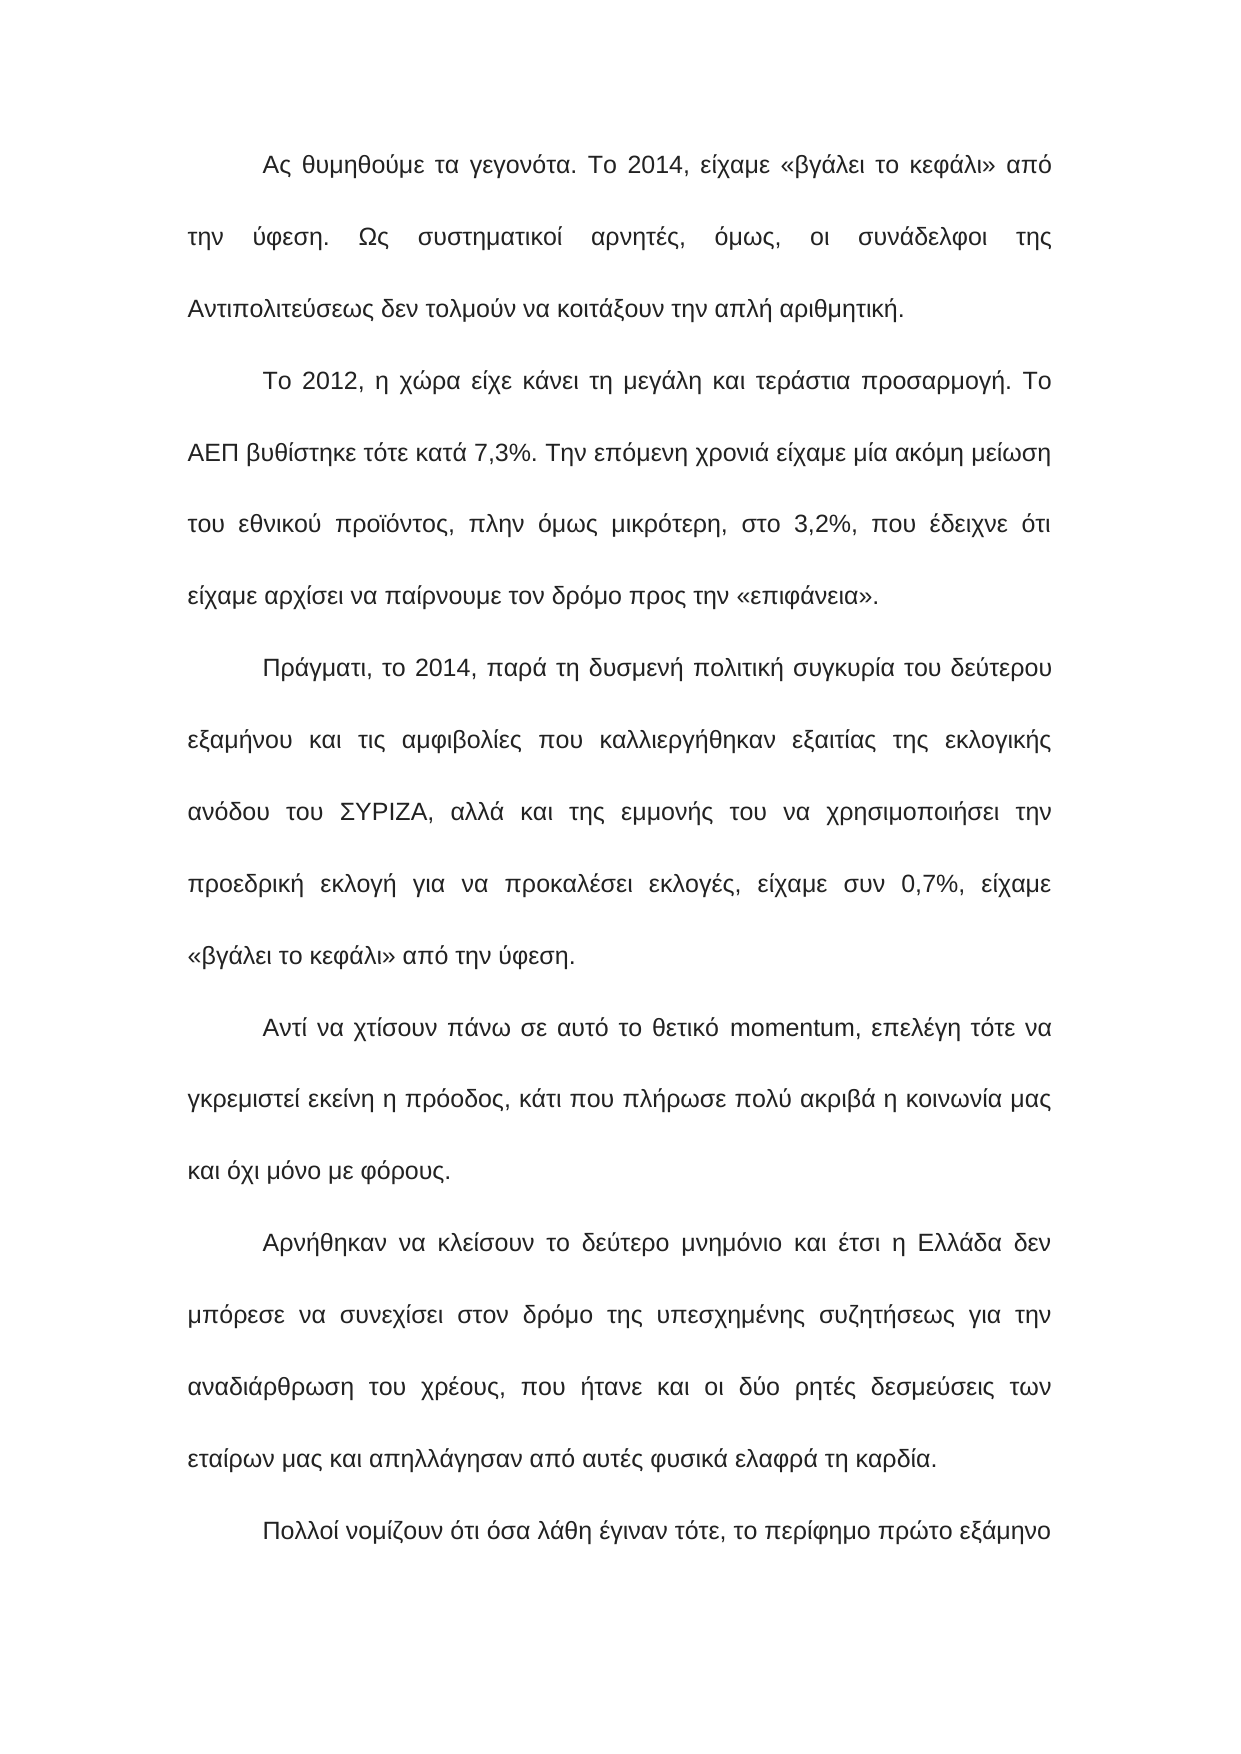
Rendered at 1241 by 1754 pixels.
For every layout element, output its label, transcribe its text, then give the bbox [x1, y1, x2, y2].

text Ας θυμηθούμε τα γεγονότα. Το 2014, είχαμε «βγάλει το κεφάλι» από την ύφεση. Ως συστηματικοί αρνητές, όμως, οι συνάδελφοι της Αντιπολιτεύσεως δεν τολμούν να κοιτάξουν την απλή αριθμητική. [187, 150, 1053, 322]
text Αντί να χτίσουν πάνω σε αυτό το θετικό momentum, επελέγη τότε να γκρεμιστεί εκείνη η πρόοδος, κάτι που πλήρωσε πολύ ακριβά η κοινωνία μας και όχι μόνο με φόρους. [187, 1012, 1053, 1185]
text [187, 1516, 1053, 1544]
text Αρνήθηκαν να κλείσουν το δεύτερο μνημόνιο και έτσι η Ελλάδα δεν μπόρεσε να συνεχίσει στον δρόμο της υπεσχημένης συζητήσεως για την αναδιάρθρωση του χρέους, που ήτανε και οι δύο ρητές δεσμεύσεις των εταίρων μας και απηλλάγησαν από αυτές φυσικά ελαφρά τη καρδία. [187, 1228, 1053, 1472]
text Το 2012, η χώρα είχε κάνει τη μεγάλη και τεράστια προσαρμογή. Το ΑΕΠ βυθίστηκε τότε κατά 7,3%. Την επόμενη χρονιά είχαμε μία ακόμη μείωση του εθνικού προϊόντος, πλην όμως μικρότερη, στο 3,2%, που έδειχνε ότι είχαμε αρχίσει να παίρνουμε τον δρόμο προς την «επιφάνεια». [187, 366, 1053, 610]
text Πράγματι, το 2014, παρά τη δυσμενή πολιτική συγκυρία του δεύτερου εξαμήνου και τις αμφιβολίες που καλλιεργήθηκαν εξαιτίας της εκλογικής ανόδου του ΣΥΡΙΖΑ, αλλά και της εμμονής του να χρησιμοποιήσει την προεδρική εκλογή για να προκαλέσει εκλογές, είχαμε συν 0,7%, είχαμε «βγάλει το κεφάλι» από την ύφεση. [187, 653, 1053, 969]
